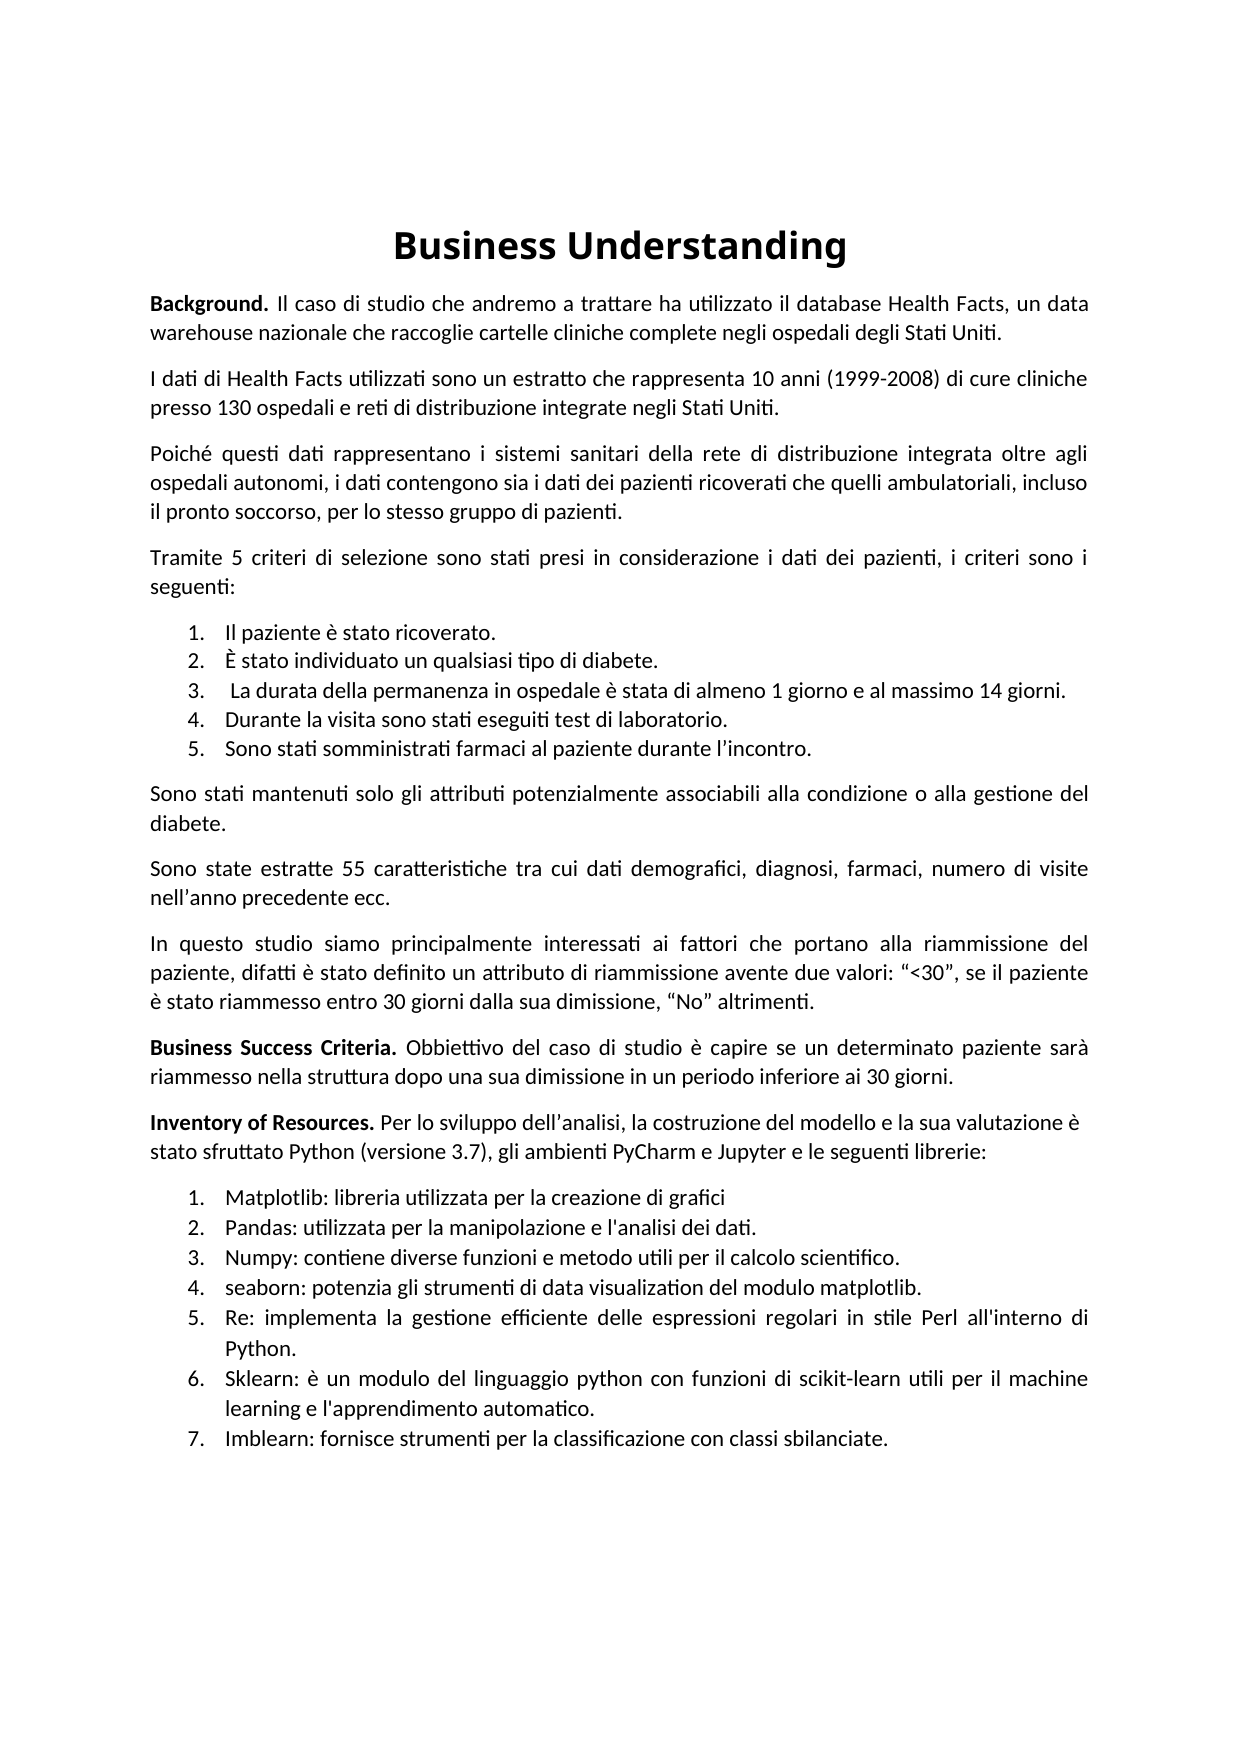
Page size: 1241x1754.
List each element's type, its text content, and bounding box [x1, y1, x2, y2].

text In questo studio siamo principalmente interessati ai fattori che portano alla riammissione del paziente, difatti è stato definito un attributo di riammissione avente due valori: “<30”, se il paziente è stato riammesso entro 30 giorni dalla sua dimissione, “No” altrimenti. [150, 929, 1090, 1015]
text Poiché questi dati rappresentano i sistemi sanitari della rete di distribuzione integrata oltre agli ospedali autonomi, i dati contengono sia i dati dei pazienti ricoverati che quelli ambulatoriali, incluso il pronto soccorso, per lo stesso gruppo di pazienti. [150, 439, 1090, 525]
list Imblearn: fornisce strumenti per la classificazione con classi sbilanciate. [187, 1424, 1090, 1452]
text Inventory of Resources. Per lo sviluppo dell’analisi, la costruzione del modello e la sua valutazione è stato sfruttato Python (versione 3.7), gli ambienti PyCharm e Jupyter e le seguenti librerie: [150, 1108, 1090, 1165]
text Sono stati mantenuti solo gli attributi potenzialmente associabili alla condizione o alla gestione del diabete. [150, 779, 1090, 837]
text Business Success Criteria. Obbiettivo del caso di studio è capire se un determinato paziente sarà riammesso nella struttura dopo una sua dimissione in un periodo inferiore ai 30 giorni. [150, 1033, 1090, 1090]
list La durata della permanenza in ospedale è stata di almeno 1 giorno e al massimo 14 giorni. [187, 676, 1090, 704]
text Sono state estratte 55 caratteristiche tra cui dati demografici, diagnosi, farmaci, numero di visite nell’anno precedente ecc. [150, 854, 1090, 911]
list Pandas: utilizzata per la manipolazione e l'analisi dei dati. [187, 1213, 1090, 1241]
list Re: implementa la gestione efficiente delle espressioni regolari in stile Perl all'interno di Python. [187, 1303, 1090, 1362]
text Business Understanding [150, 220, 1090, 271]
list Sono stati somministrati farmaci al paziente durante l’incontro. [187, 734, 1090, 762]
list È stato individuato un qualsiasi tipo di diabete. [187, 647, 1090, 675]
list Numpy: contiene diverse funzioni e metodo utili per il calcolo scientifico. [187, 1243, 1090, 1271]
text Tramite 5 criteri di selezione sono stati presi in considerazione i dati dei pazienti, i criteri sono i seguenti: [150, 543, 1090, 600]
list Il paziente è stato ricoverato. [187, 618, 1090, 646]
list Matplotlib: libreria utilizzata per la creazione di grafici [187, 1183, 1090, 1211]
text I dati di Health Facts utilizzati sono un estratto che rappresenta 10 anni (1999-2008) di cure cliniche presso 130 ospedali e reti di distribuzione integrate negli Stati Uniti. [150, 364, 1090, 421]
list Sklearn: è un modulo del linguaggio python con funzioni di scikit-learn utili per il machine learning e l'apprendimento automatico. [187, 1364, 1090, 1422]
list Durante la visita sono stati eseguiti test di laboratorio. [187, 705, 1090, 733]
text Background. Il caso di studio che andremo a trattare ha utilizzato il database Health Facts, un data warehouse nazionale che raccoglie cartelle cliniche complete negli ospedali degli Stati Uniti. [150, 289, 1090, 346]
list seaborn: potenzia gli strumenti di data visualization del modulo matplotlib. [187, 1273, 1090, 1301]
